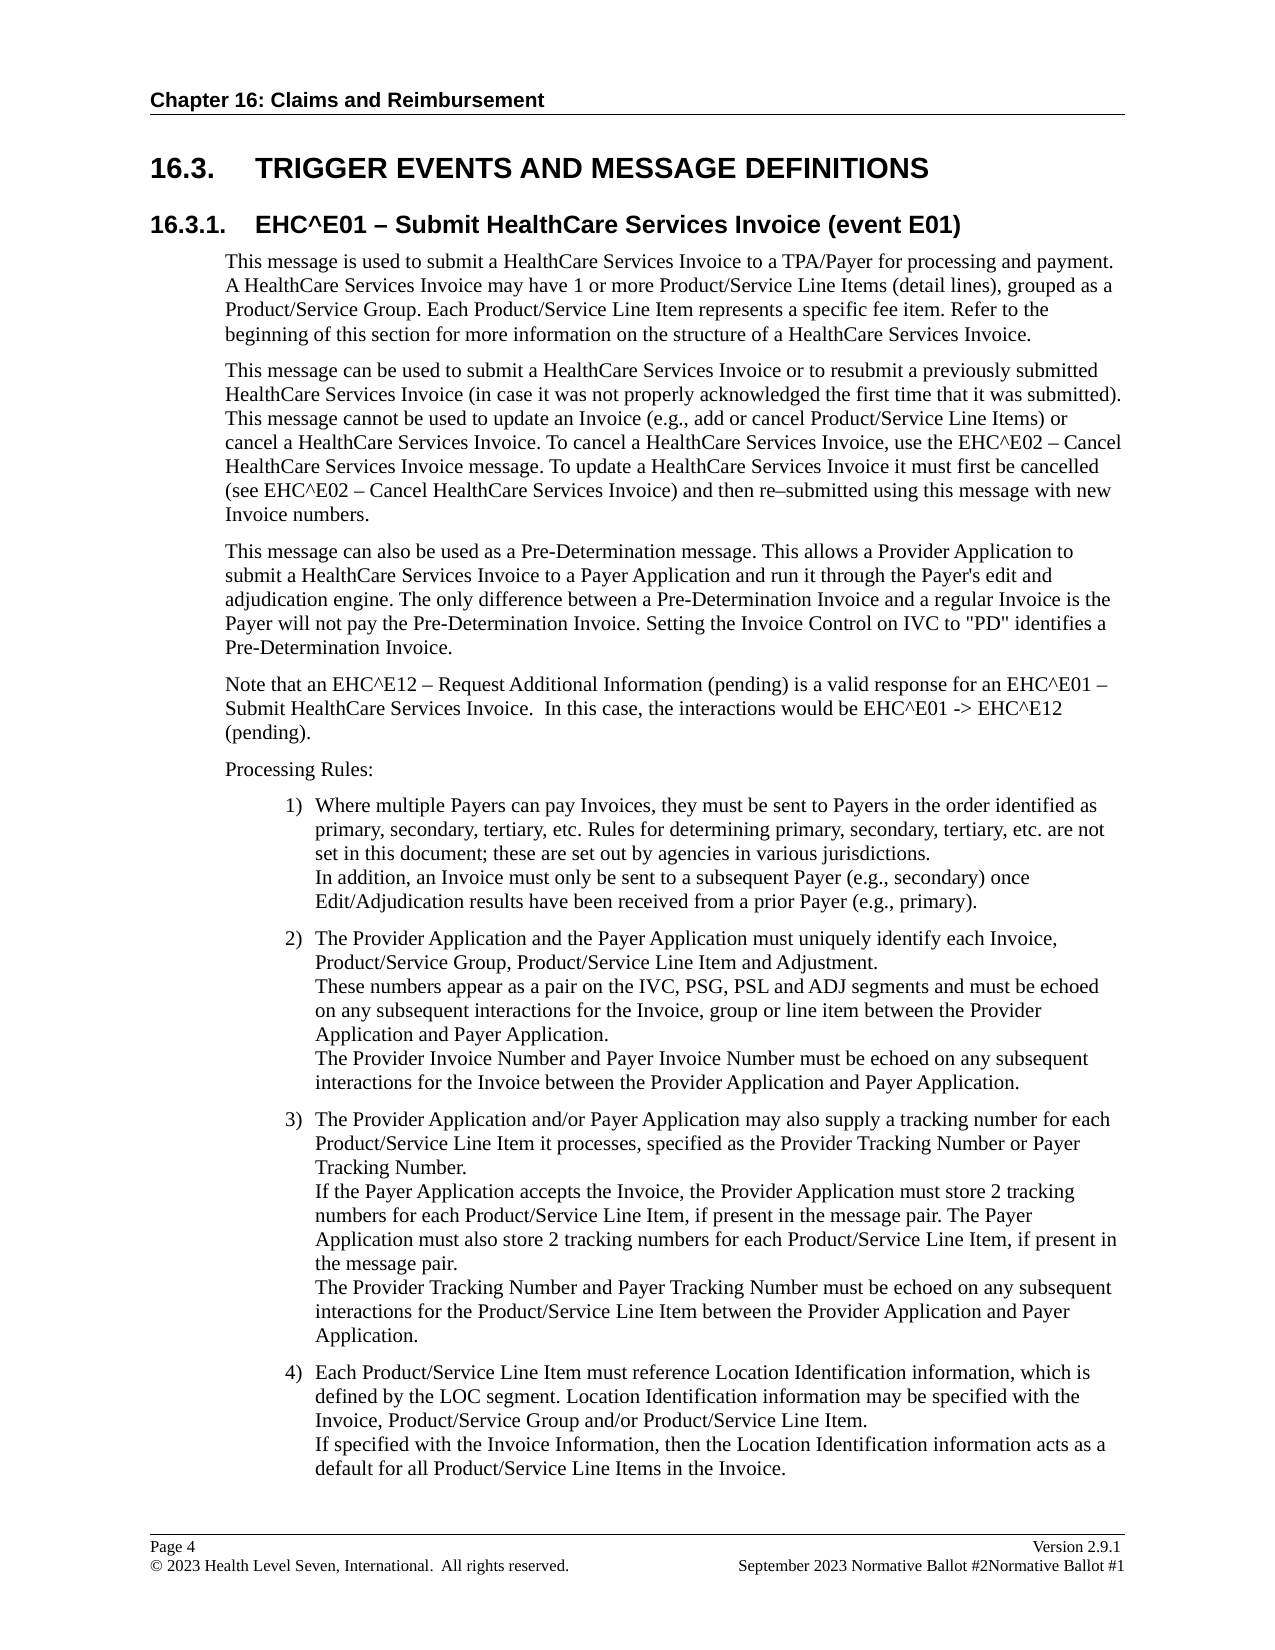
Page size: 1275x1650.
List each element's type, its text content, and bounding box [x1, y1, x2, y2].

subtitle Trigger Events and Message Definitions [150, 152, 1125, 185]
list The Provider Application and the Payer Application must uniquely identify each Invoice, Product/Service Group, Product/Service Line Item and Adjustment. These numbers appear as a pair on the IVC, PSG, PSL and ADJ segments and must be echoed on any subsequent interactions for the Invoice, group or line item between the Provider Application and Payer Application. The Provider Invoice Number and Payer Invoice Number must be echoed on any subsequent interactions for the Invoice between the Provider Application and Payer Application. [285, 926, 1125, 1094]
list Where multiple Payers can pay Invoices, they must be sent to Payers in the order identified as primary, secondary, tertiary, etc. Rules for determining primary, secondary, tertiary, etc. are not set in this document; these are set out by agencies in various jurisdictions. In addition, an Invoice must only be sent to a subsequent Payer (e.g., secondary) once Edit/Adjudication results have been received from a prior Payer (e.g., primary). [285, 793, 1125, 913]
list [285, 1360, 1125, 1480]
list The Provider Application and/or Payer Application may also supply a tracking number for each Product/Service Line Item it processes, specified as the Provider Tracking Number or Payer Tracking Number. If the Payer Application accepts the Invoice, the Provider Application must store 2 tracking numbers for each Product/Service Line Item, if present in the message pair. The Payer Application must also store 2 tracking numbers for each Product/Service Line Item, if present in the message pair. The Provider Tracking Number and Payer Tracking Number must be echoed on any subsequent interactions for the Product/Service Line Item between the Provider Application and Payer Application. [285, 1107, 1125, 1347]
text This message can be used to submit a HealthCare Services Invoice or to resubmit a previously submitted HealthCare Services Invoice (in case it was not properly acknowledged the first time that it was submitted). This message cannot be used to update an Invoice (e.g., add or cancel Product/Service Line Items) or cancel a HealthCare Services Invoice. To cancel a HealthCare Services Invoice, use the EHC^E02 – Cancel HealthCare Services Invoice message. To update a HealthCare Services Invoice it must first be cancelled (see EHC^E02 – Cancel HealthCare Services Invoice) and then re–submitted using this message with new Invoice numbers. [225, 358, 1125, 526]
subtitle EHC^E01 – Submit HealthCare Services Invoice (event E01) [150, 210, 1125, 239]
text Note that an EHC^E12 – Request Additional Information (pending) is a valid response for an EHC^E01 – Submit HealthCare Services Invoice. In this case, the interactions would be EHC^E01 -> EHC^E12 (pending). [225, 672, 1125, 744]
text Processing Rules: [225, 756, 1125, 781]
text This message can also be used as a Pre-Determination message. This allows a Provider Application to submit a HealthCare Services Invoice to a Payer Application and run it through the Payer's edit and adjudication engine. The only difference between a Pre-Determination Invoice and a regular Invoice is the Payer will not pay the Pre-Determination Invoice. Setting the Invoice Control on IVC to "PD" identifies a Pre-Determination Invoice. [225, 539, 1125, 659]
text This message is used to submit a HealthCare Services Invoice to a TPA/Payer for processing and payment. A HealthCare Services Invoice may have 1 or more Product/Service Line Items (detail lines), grouped as a Product/Service Group. Each Product/Service Line Item represents a specific fee item. Refer to the beginning of this section for more information on the structure of a HealthCare Services Invoice. [225, 249, 1125, 346]
